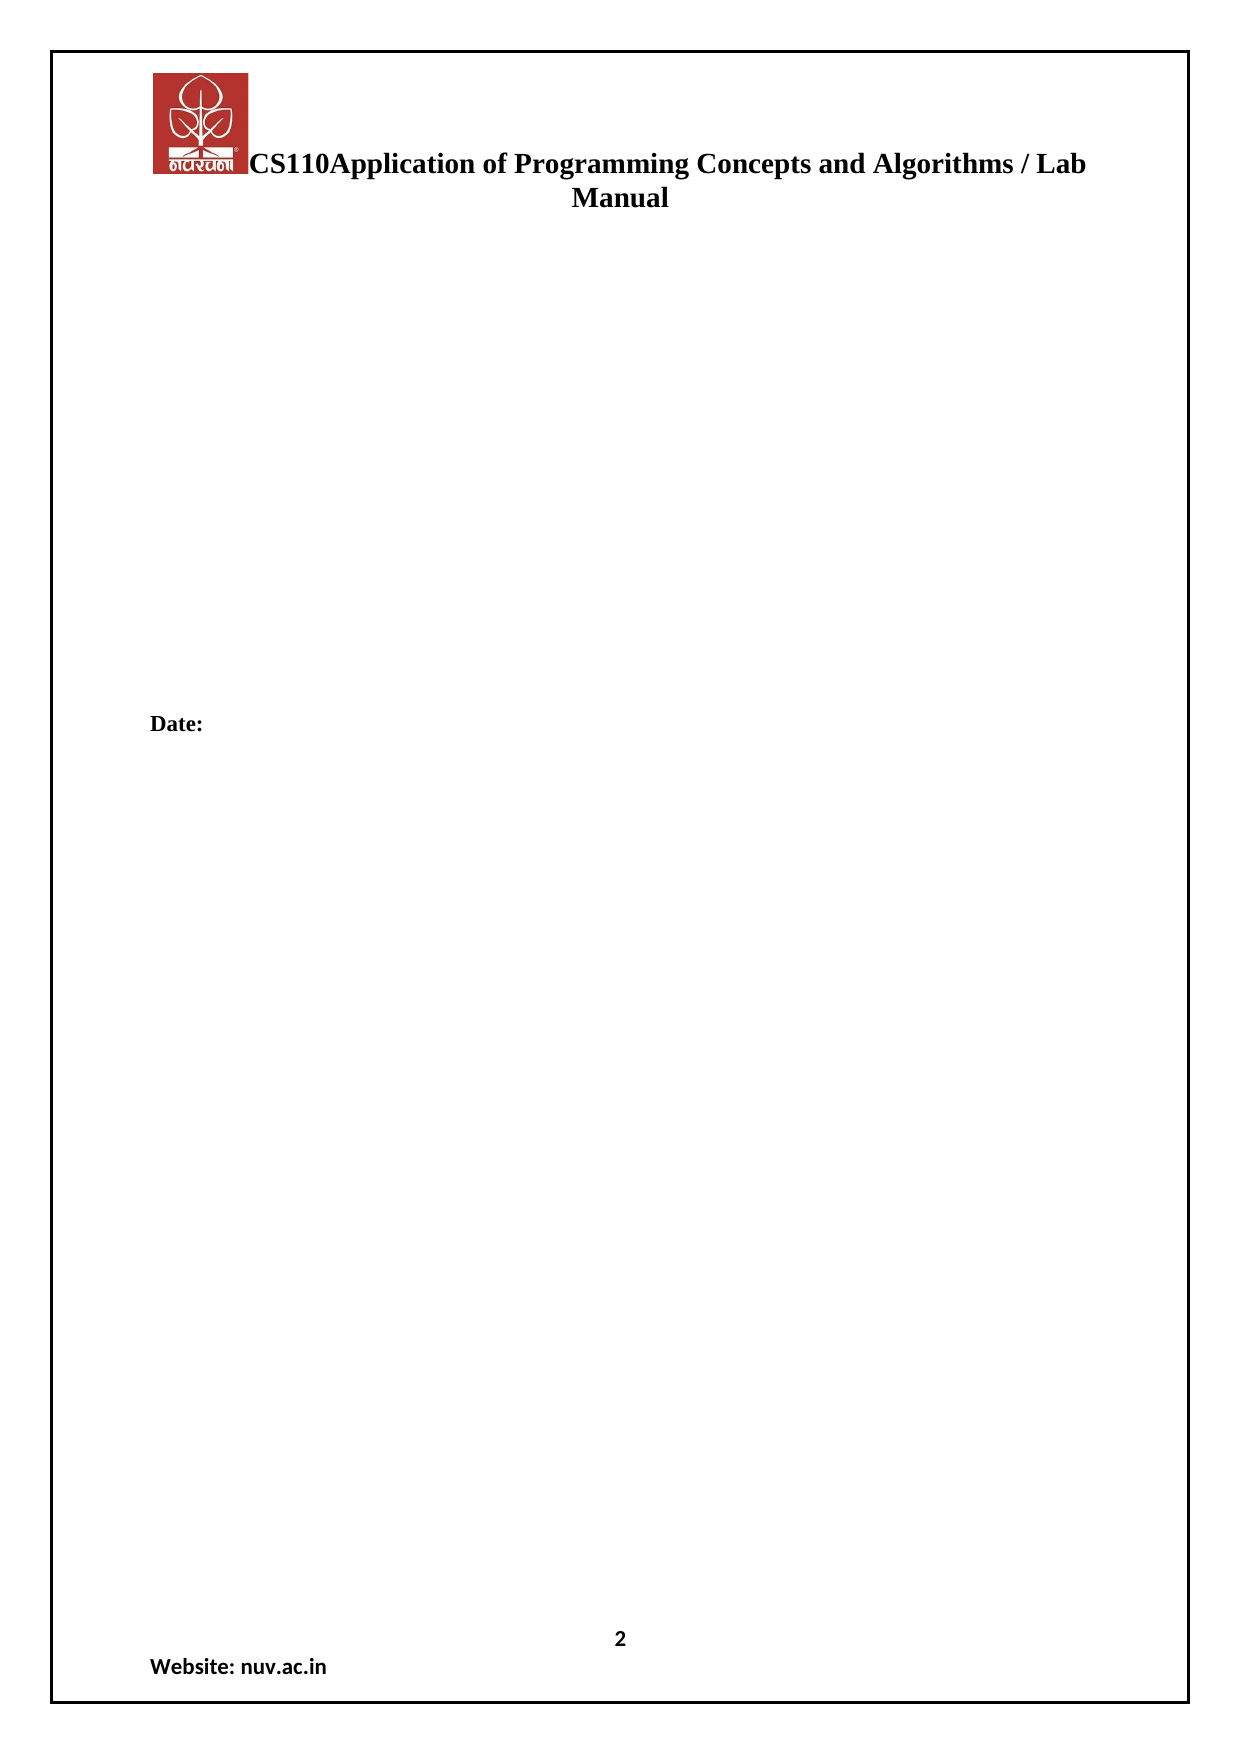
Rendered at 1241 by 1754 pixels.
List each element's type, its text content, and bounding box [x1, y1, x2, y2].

text Date: [150, 710, 1090, 736]
picture [153, 73, 249, 174]
